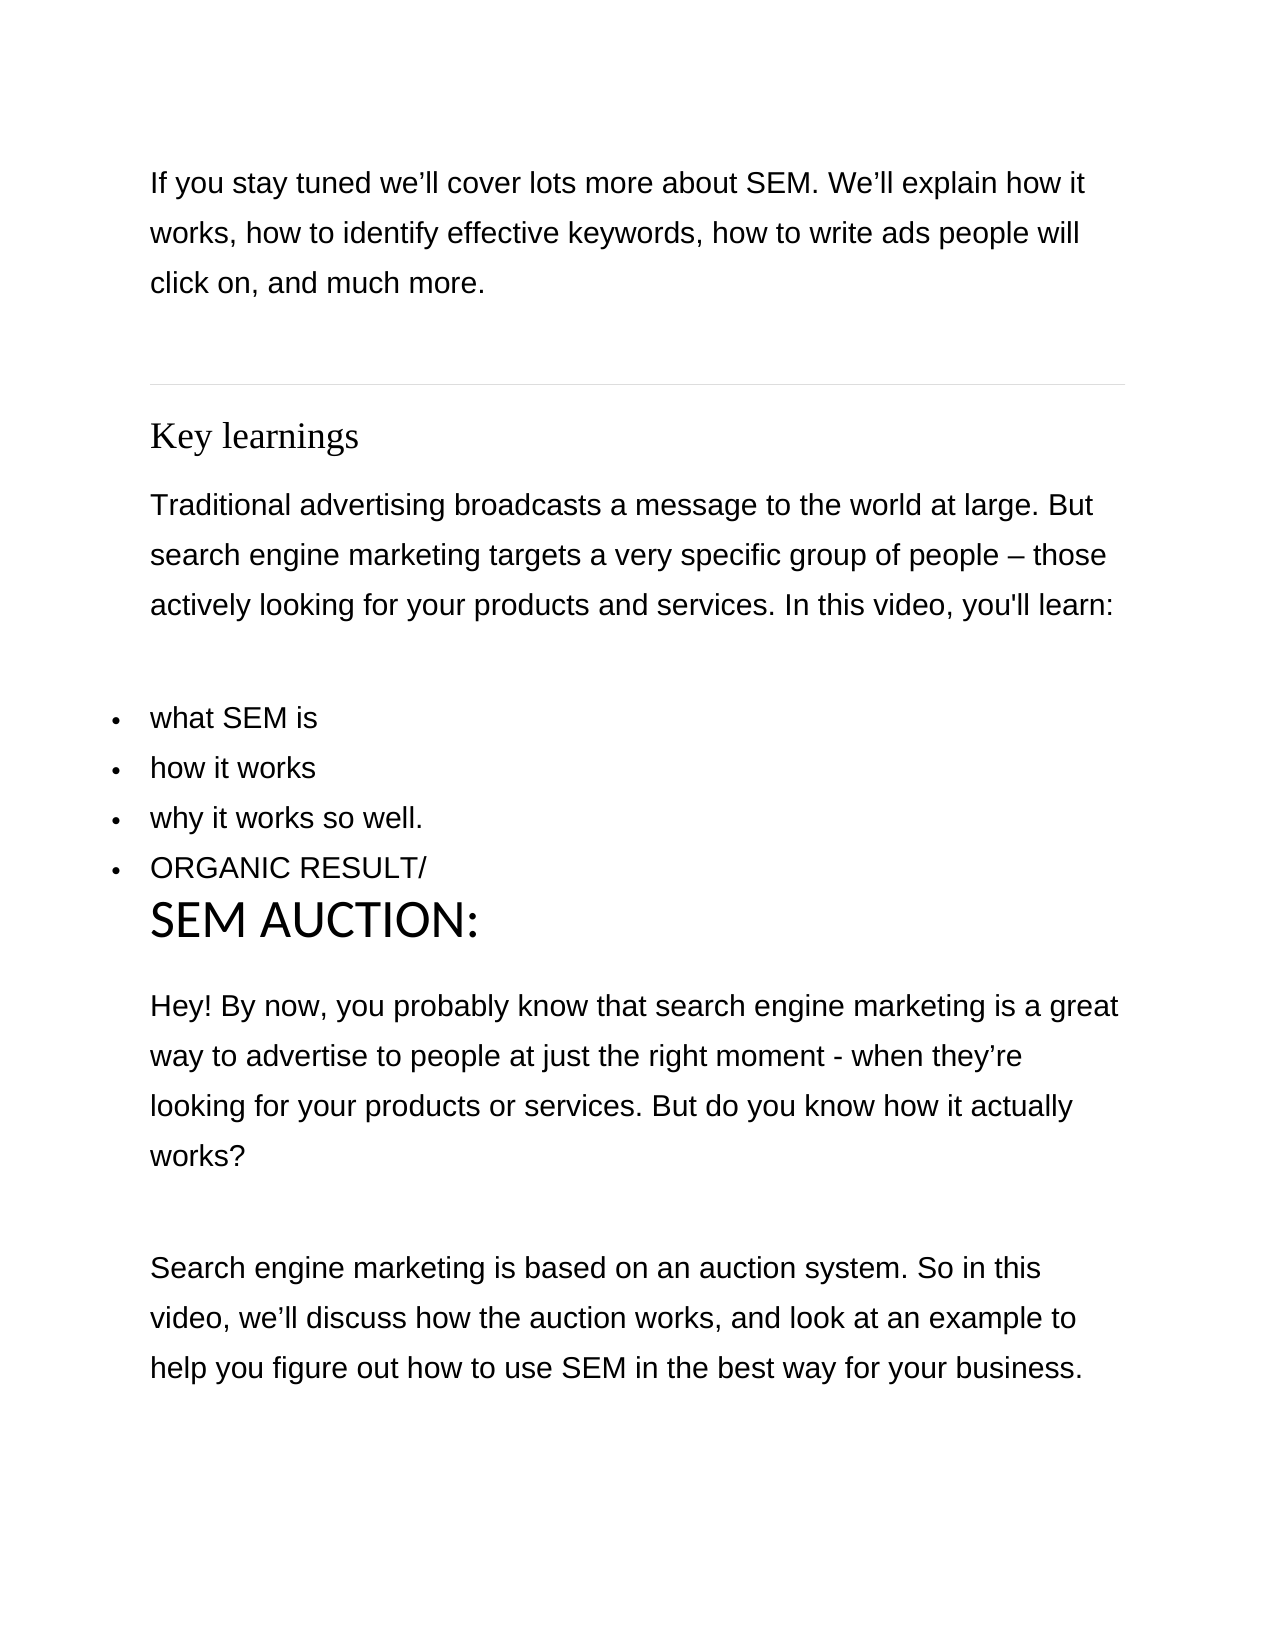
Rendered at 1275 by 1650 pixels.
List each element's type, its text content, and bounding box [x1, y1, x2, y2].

list how it works [112, 734, 1125, 784]
list why it works so well. [112, 784, 1125, 834]
list what SEM is [112, 684, 1125, 734]
text If you stay tuned we’ll cover lots more about SEM. We’ll explain how it works, how to identify effective keywords, how to write ads people will click on, and much more. [150, 150, 1125, 300]
list ORGANIC RESULT/ [112, 834, 1125, 884]
text Key learnings [150, 412, 1125, 456]
text SEM AUCTION: [150, 884, 1125, 951]
text Search engine marketing is based on an auction system. So in this video, we’ll discuss how the auction works, and look at an example to help you figure out how to use SEM in the best way for your business. [150, 1235, 1125, 1385]
text Hey! By now, you probably know that search engine marketing is a great way to advertise to people at just the right moment - when they’re looking for your products or services. But do you know how it actually works? [150, 972, 1125, 1172]
text Traditional advertising broadcasts a message to the world at large. But search engine marketing targets a very specific group of people – those actively looking for your products and services. In this video, you'll learn: [150, 472, 1125, 622]
